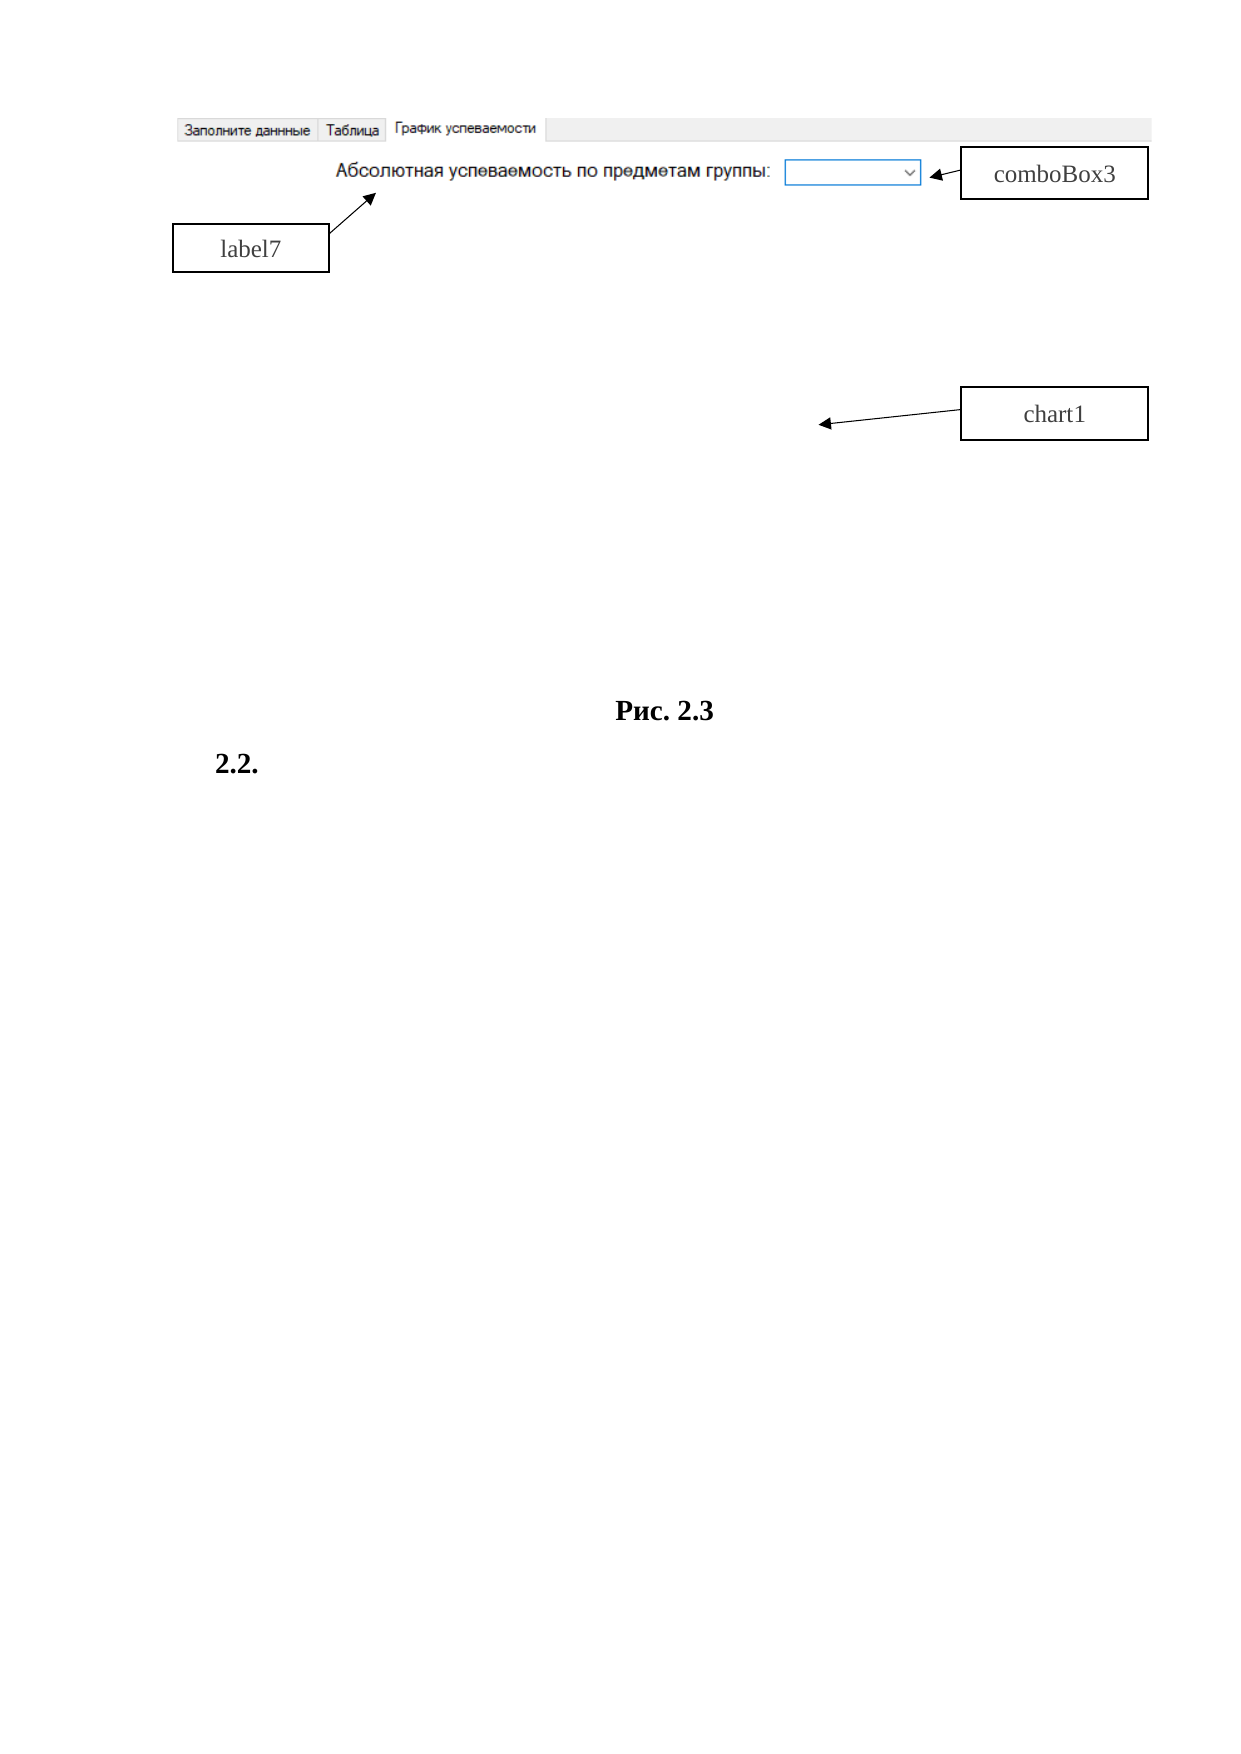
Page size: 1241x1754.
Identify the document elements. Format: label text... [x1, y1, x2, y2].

picture [177, 118, 1152, 691]
text Рис. 2.3 [177, 691, 1152, 727]
